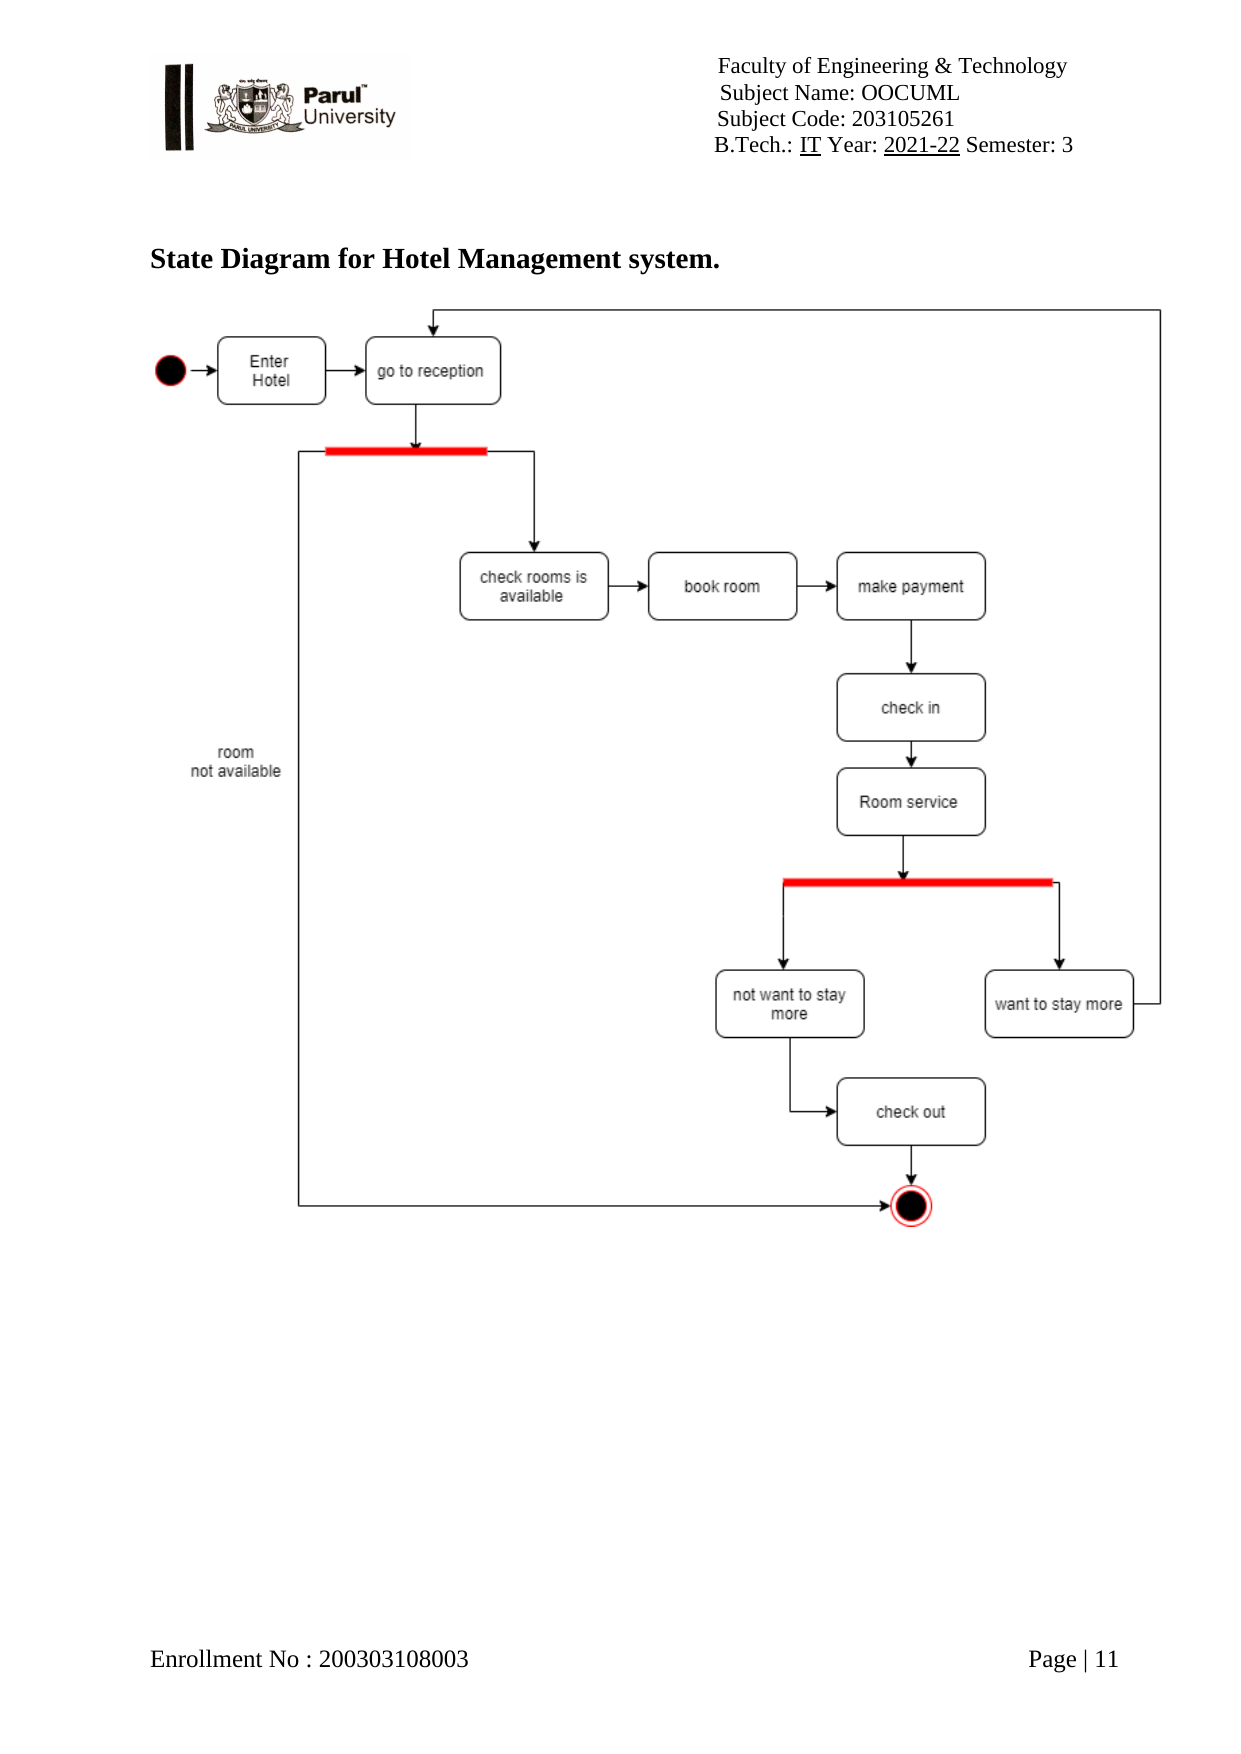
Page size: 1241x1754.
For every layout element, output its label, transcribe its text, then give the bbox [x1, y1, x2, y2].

picture [150, 52, 411, 160]
text State Diagram for Hotel Management system. [150, 242, 1172, 275]
picture [150, 300, 1172, 1227]
